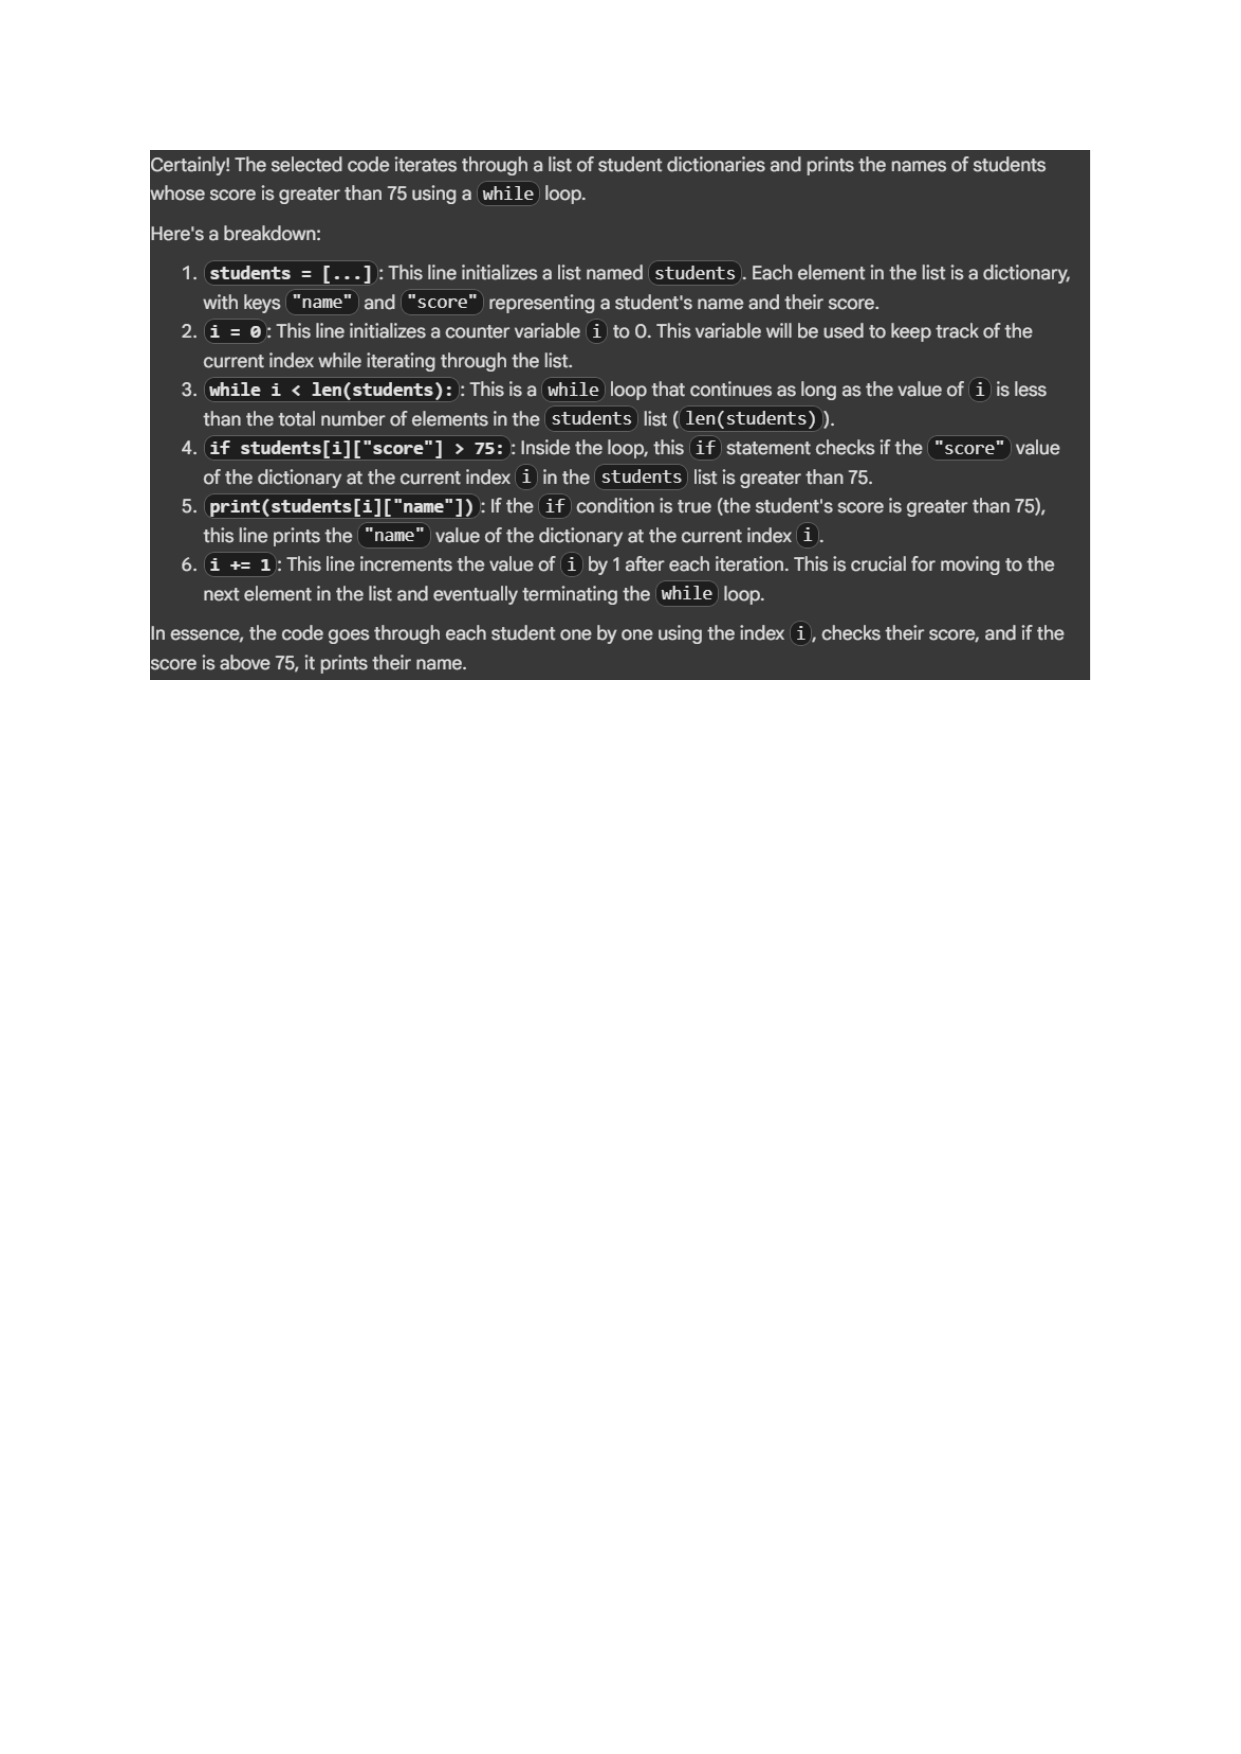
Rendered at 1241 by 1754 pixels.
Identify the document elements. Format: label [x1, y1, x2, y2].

picture [150, 150, 1091, 680]
